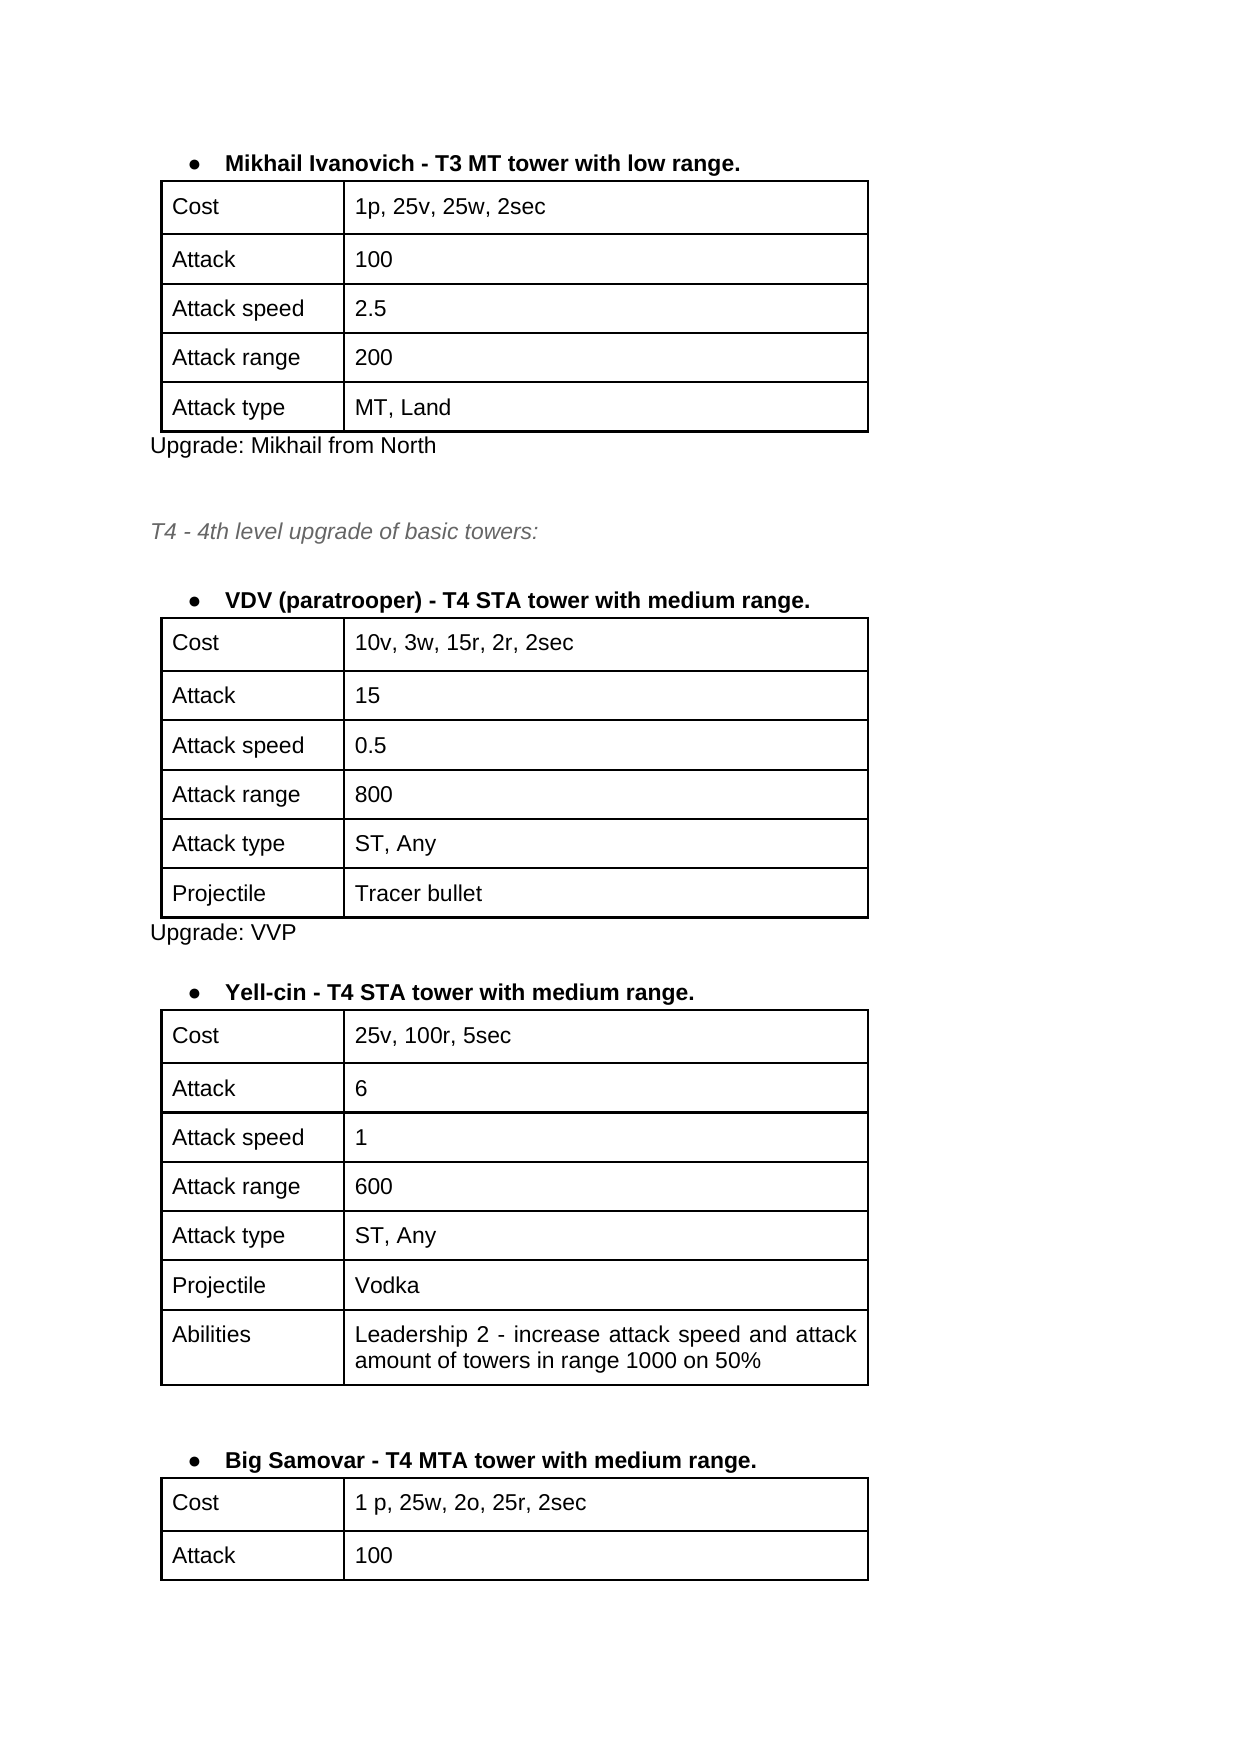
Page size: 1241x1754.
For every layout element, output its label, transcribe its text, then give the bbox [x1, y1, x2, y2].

table_cell 0.5 [345, 721, 867, 768]
table_cell 6 [345, 1064, 867, 1111]
table_header Cost [163, 182, 343, 233]
table_cell Abilities [163, 1311, 343, 1384]
table_header Cost [163, 1011, 343, 1062]
table_cell 100 [345, 1532, 867, 1579]
subtitle T4 - 4th level upgrade of basic towers: [150, 518, 1090, 544]
table_cell 200 [345, 334, 867, 381]
table_cell Vodka [345, 1261, 867, 1308]
table_cell 600 [345, 1163, 867, 1210]
table_cell MT, Land [345, 383, 867, 430]
table_cell 100 [345, 235, 867, 283]
list Yell-cin - T4 STA tower with medium range. [187, 979, 1090, 1005]
table_header 25v, 100r, 5sec [345, 1011, 867, 1062]
table_cell 15 [345, 672, 867, 719]
list VDV (paratrooper) - T4 STA tower with medium range. [187, 587, 1090, 613]
table_cell Projectile [163, 869, 343, 916]
table_cell Projectile [163, 1261, 343, 1308]
table_cell ST, Any [345, 820, 867, 867]
table_header 1p, 25v, 25w, 2sec [345, 182, 867, 233]
table_cell Attack [163, 1064, 343, 1111]
table_cell Attack [163, 235, 343, 283]
table_cell Leadership 2 - increase attack speed and attack amount of towers in range 1000 on 50% [345, 1311, 867, 1384]
table_cell Attack speed [163, 721, 343, 768]
table_cell 800 [345, 771, 867, 818]
table_cell ST, Any [345, 1212, 867, 1259]
table_cell Attack speed [163, 285, 343, 332]
table_header Cost [163, 1479, 343, 1530]
table_cell Attack type [163, 1212, 343, 1259]
list Big Samovar - T4 MTA tower with medium range. [187, 1447, 1090, 1473]
table_cell Attack [163, 672, 343, 719]
list Mikhail Ivanovich - T3 MT tower with low range. [187, 150, 1090, 176]
table_cell Attack type [163, 383, 343, 430]
table_cell Attack speed [163, 1114, 343, 1161]
text Upgrade: Mikhail from North [150, 432, 1090, 459]
table_cell 2.5 [345, 285, 867, 332]
table_cell Attack range [163, 771, 343, 818]
table_cell Attack type [163, 820, 343, 867]
table_header 1 p, 25w, 2o, 25r, 2sec [345, 1479, 867, 1530]
table_cell Tracer bullet [345, 869, 867, 916]
table_header Cost [163, 619, 343, 670]
table_cell 1 [345, 1114, 867, 1161]
text Upgrade: VVP [150, 918, 1090, 945]
table_header 10v, 3w, 15r, 2r, 2sec [345, 619, 867, 670]
table_cell Attack [163, 1532, 343, 1579]
table_cell Attack range [163, 1163, 343, 1210]
table_cell Attack range [163, 334, 343, 381]
